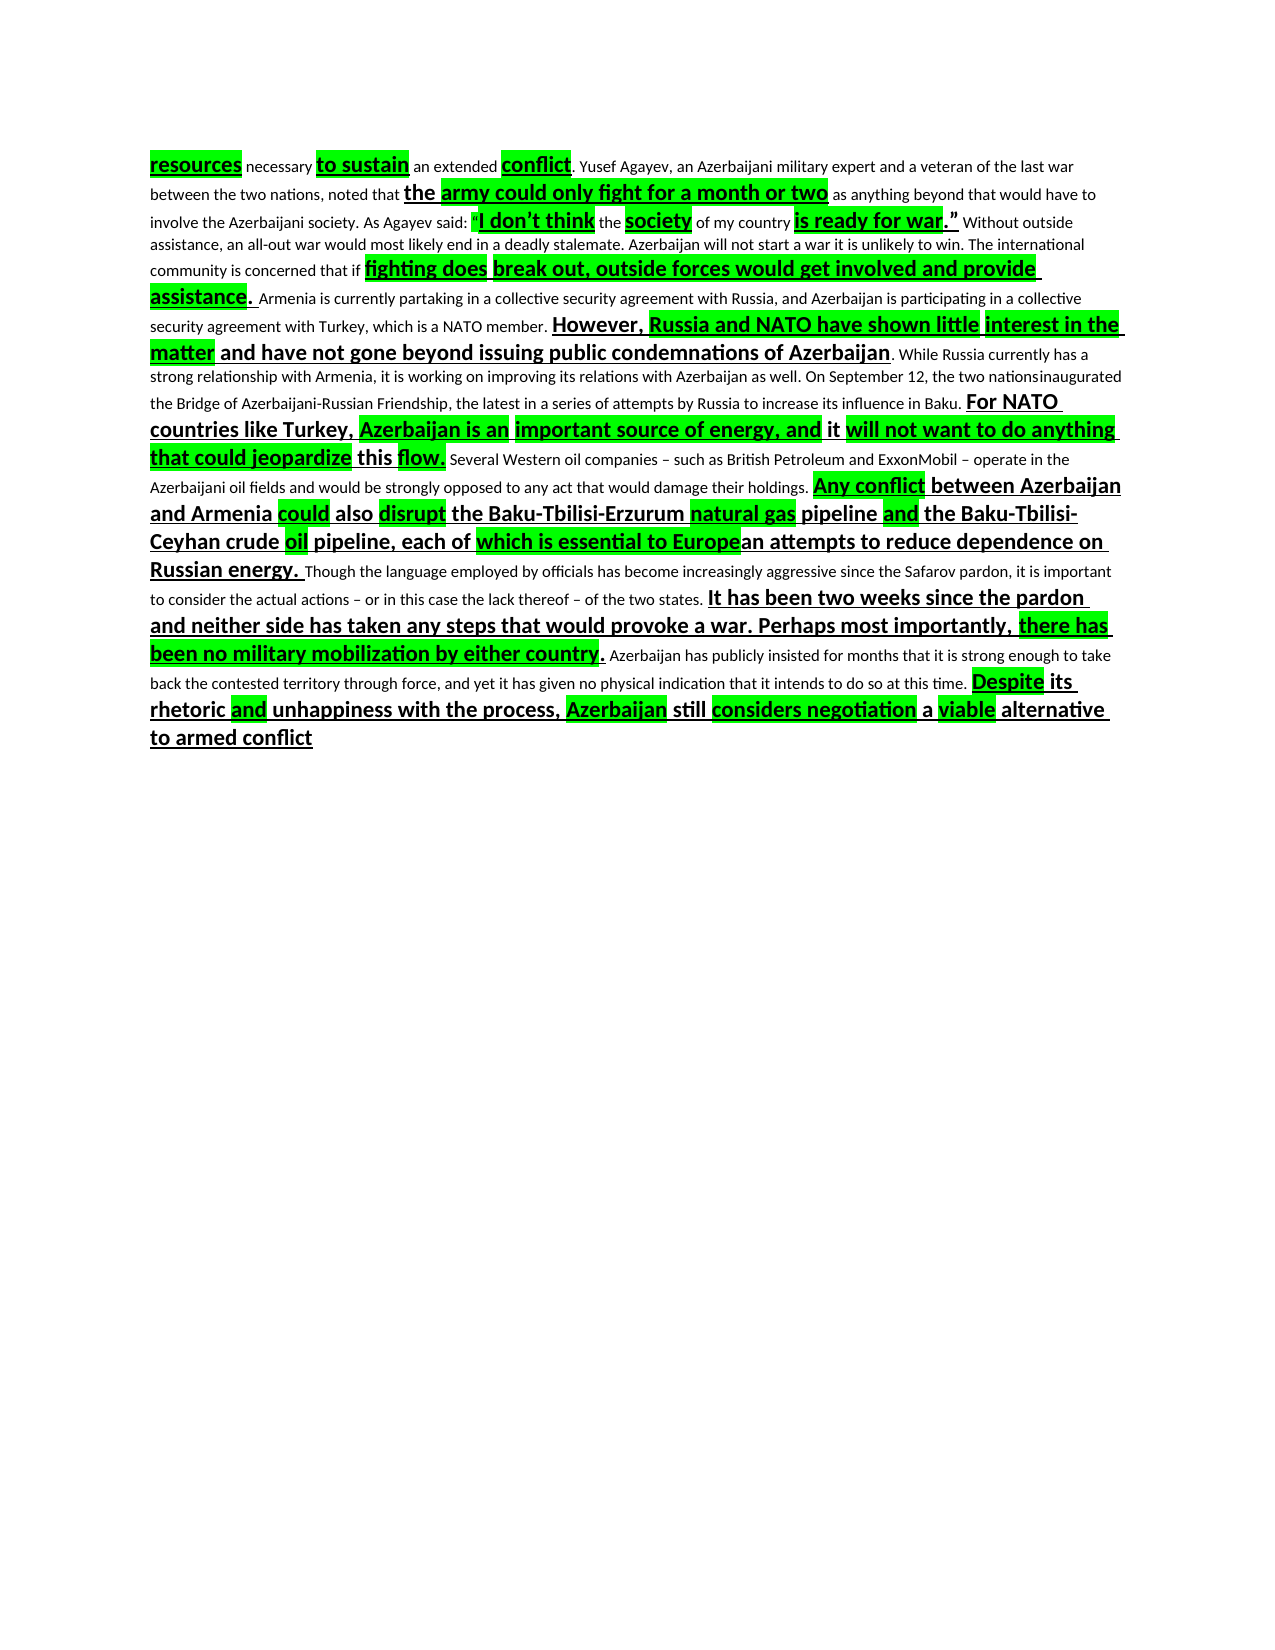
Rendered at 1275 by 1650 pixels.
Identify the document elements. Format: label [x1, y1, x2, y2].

text [150, 150, 1125, 751]
